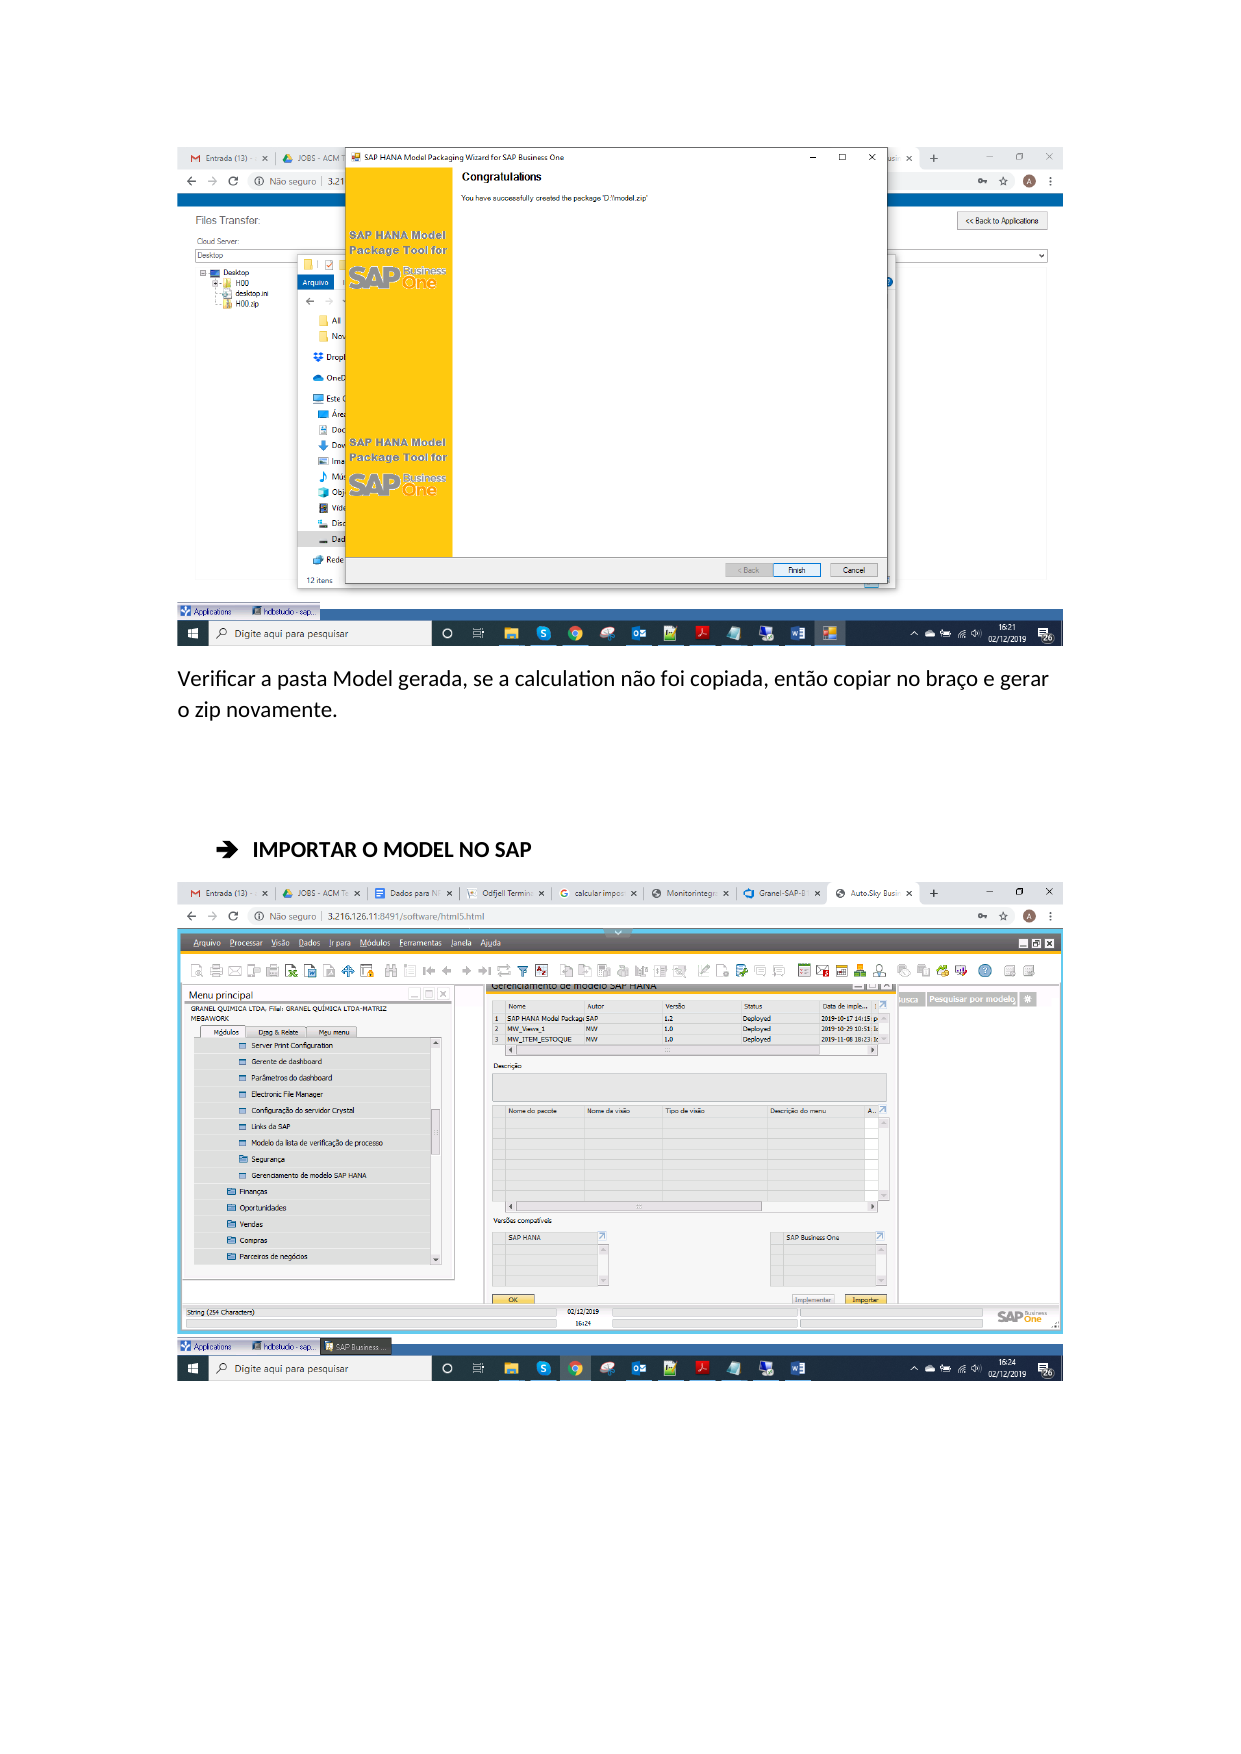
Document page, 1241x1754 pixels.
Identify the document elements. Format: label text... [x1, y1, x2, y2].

list IMPORTAR O MODEL NO SAP [215, 835, 1063, 863]
picture [177, 147, 1063, 646]
text Verificar a pasta Model gerada, se a calculation não foi copiada, então copiar no braço e gerar o zip novamente. [177, 664, 1063, 723]
picture [177, 882, 1063, 1381]
